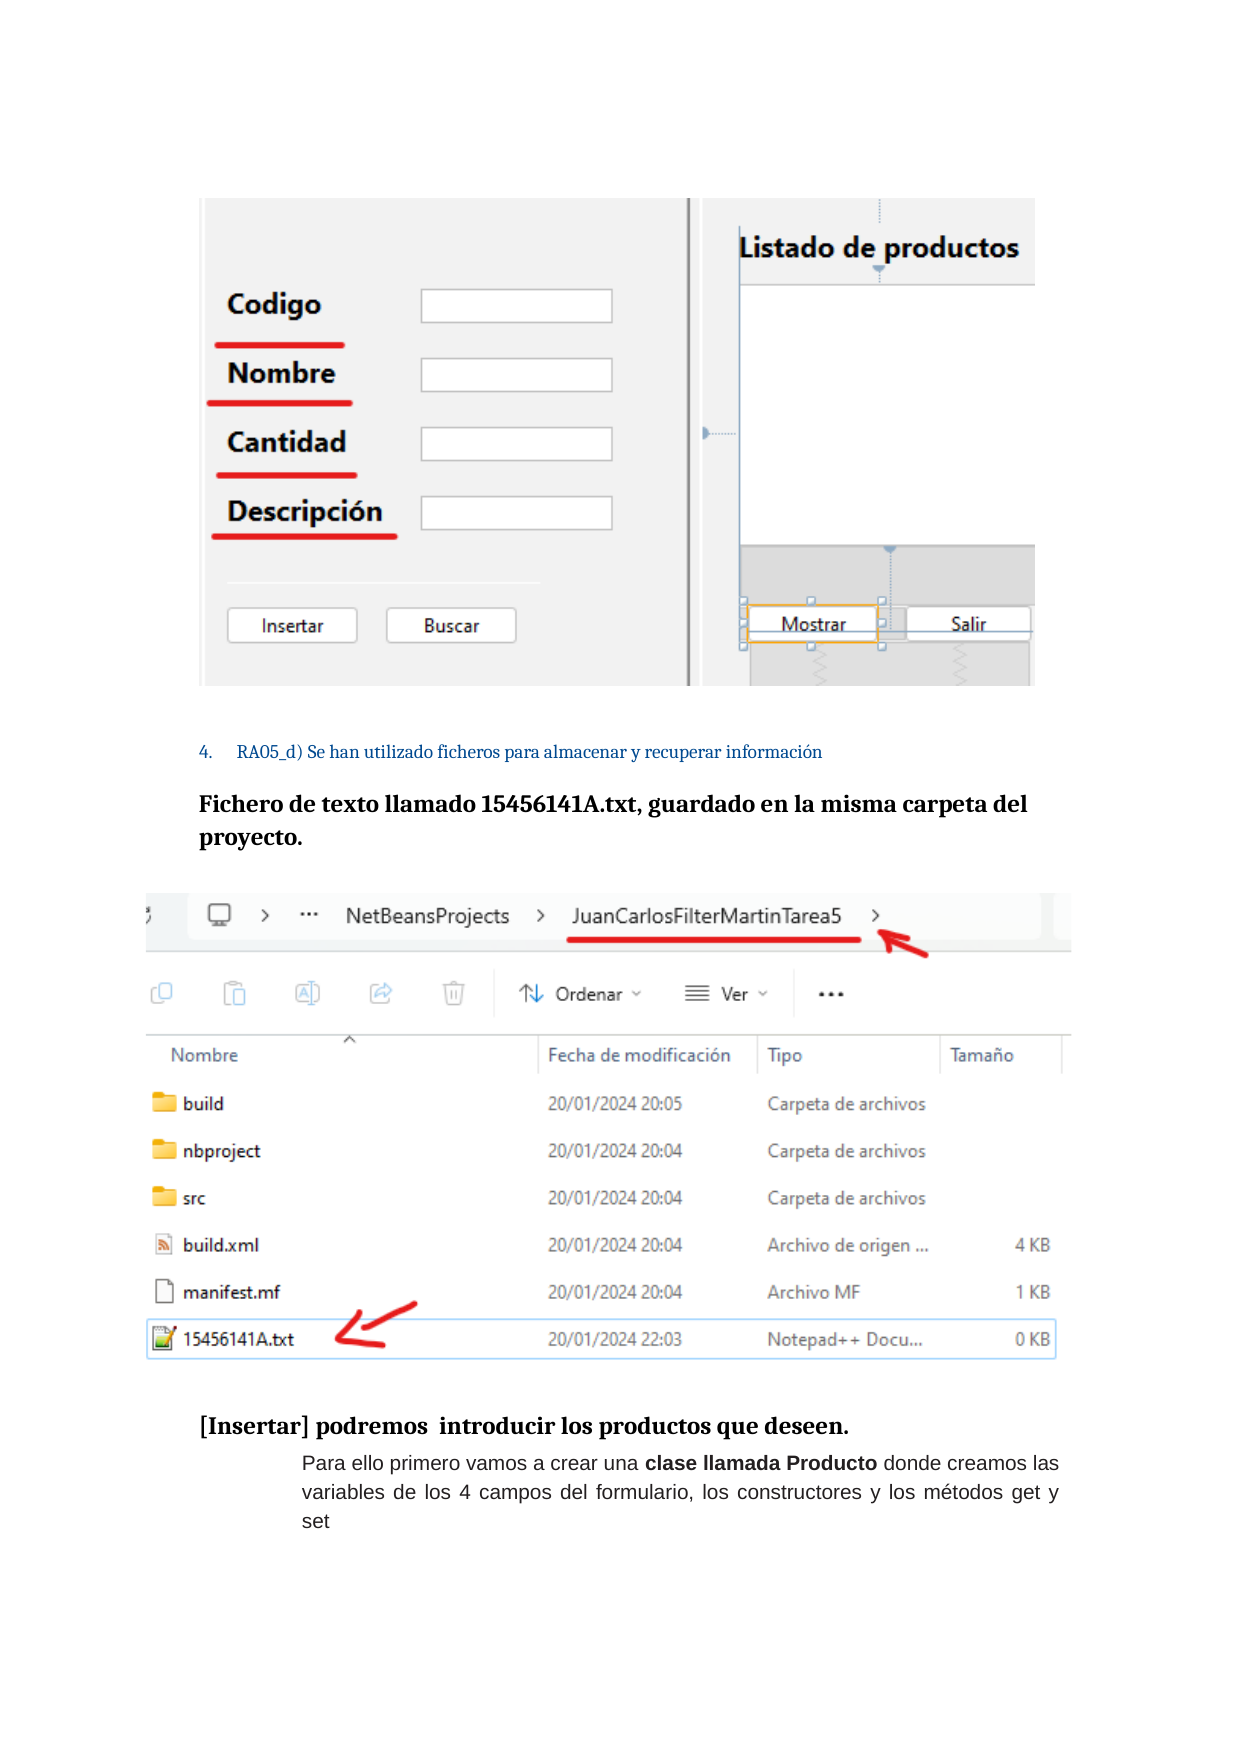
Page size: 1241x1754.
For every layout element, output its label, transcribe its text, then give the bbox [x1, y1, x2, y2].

text Para ello primero vamos a crear una clase llamada Producto donde creamos las variables de los 4 campos del formulario, los constructores y los métodos get y set [302, 1451, 1060, 1533]
subtitle Fichero de texto llamado 15456141A.txt, guardado en la misma carpeta del proyecto. [199, 790, 1065, 851]
picture [145, 893, 1072, 1378]
picture [199, 198, 1035, 686]
subtitle [Insertar] podremos introducir los productos que deseen. [199, 1378, 1065, 1441]
